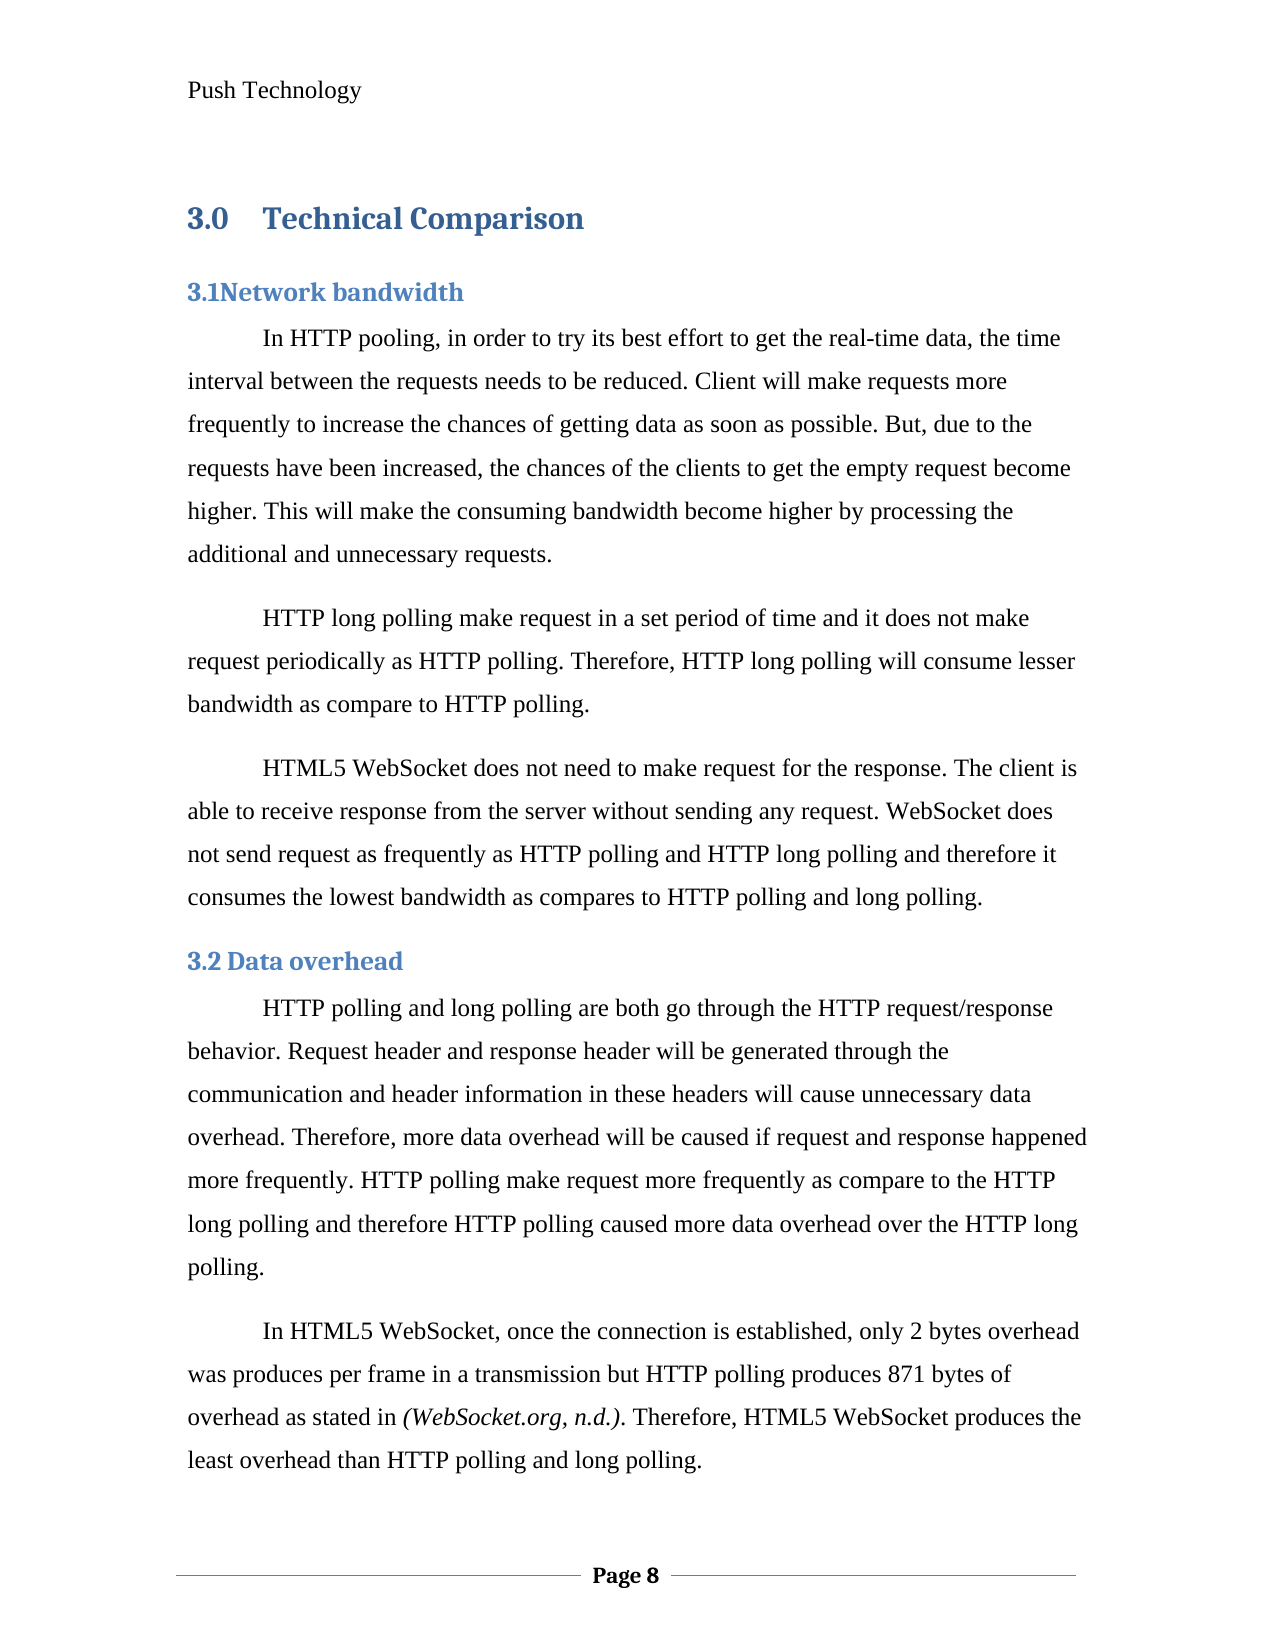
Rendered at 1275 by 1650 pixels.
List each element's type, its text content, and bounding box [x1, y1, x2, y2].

text HTTP polling and long polling are both go through the HTTP request/response behavior. Request header and response header will be generated through the communication and header information in these headers will cause unnecessary data overhead. Therefore, more data overhead will be caused if request and response happened more frequently. HTTP polling make request more frequently as compare to the HTTP long polling and therefore HTTP polling caused more data overhead over the HTTP long polling. [187, 993, 1087, 1281]
text In HTML5 WebSocket, once the connection is established, only 2 bytes overhead was produces per frame in a transmission but HTTP polling produces 871 bytes of overhead as stated in (WebSocket.org, n.d.). Therefore, HTML5 WebSocket produces the least overhead than HTTP polling and long polling. [187, 1316, 1087, 1474]
subtitle 3.2 Data overhead [187, 946, 1087, 977]
text HTTP long polling make request in a set period of time and it does not make request periodically as HTTP polling. Therefore, HTTP long polling will consume lesser bandwidth as compare to HTTP polling. [187, 603, 1087, 718]
subtitle 3.1Network bandwidth [187, 277, 1087, 308]
text In HTTP pooling, in order to try its best effort to get the real-time data, the time interval between the requests needs to be reduced. Client will make requests more frequently to increase the chances of getting data as soon as possible. But, due to the requests have been increased, the chances of the clients to get the empty request become higher. This will make the consuming bandwidth become higher by processing the additional and unnecessary requests. [187, 323, 1087, 568]
text HTML5 WebSocket does not need to make request for the response. The client is able to receive response from the server without sending any request. WebSocket does not send request as frequently as HTTP polling and HTTP long polling and therefore it consumes the lowest bandwidth as compares to HTTP polling and long polling. [187, 753, 1087, 911]
subtitle Technical Comparison [187, 200, 1087, 237]
